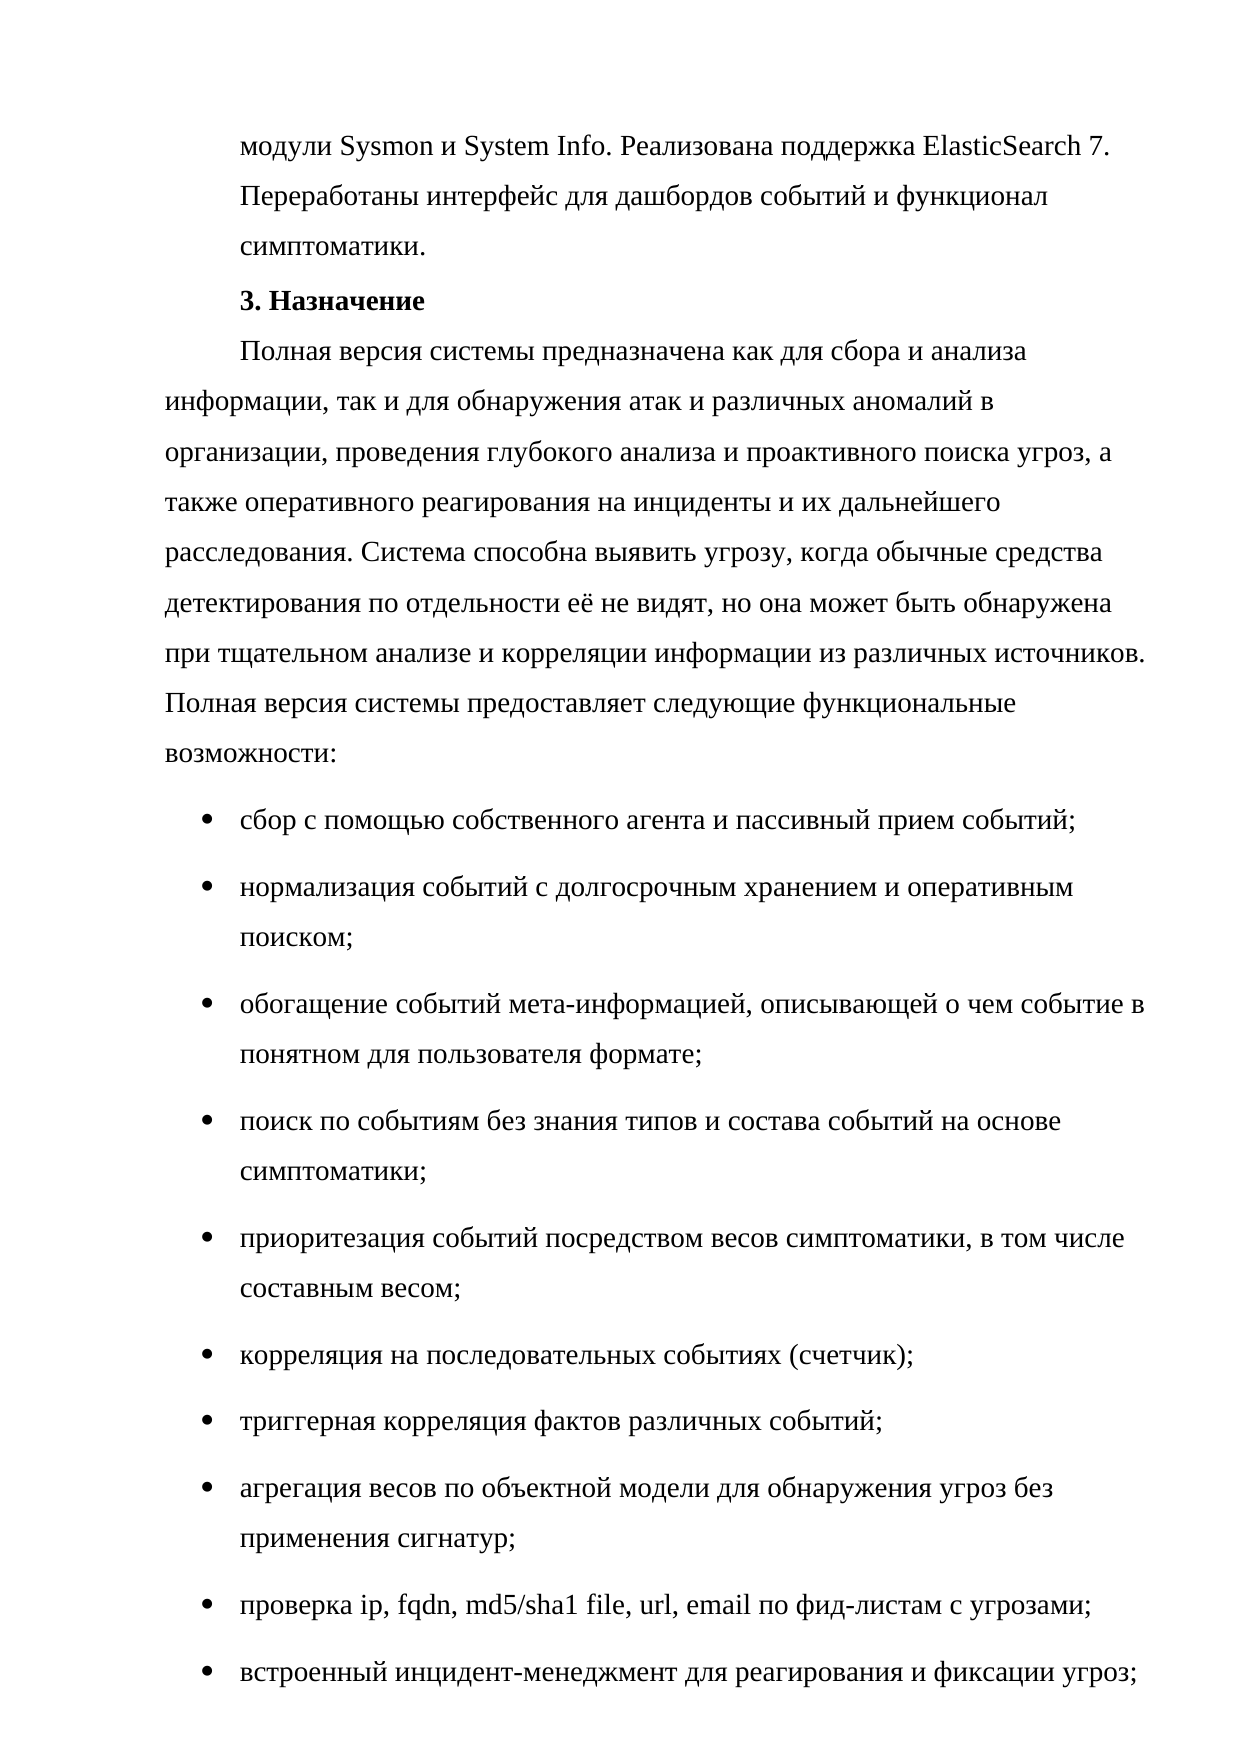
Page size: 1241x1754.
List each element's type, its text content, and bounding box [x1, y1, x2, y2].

subtitle 3. Назначение [164, 283, 1163, 316]
list корреляция на последовательных событиях (счетчик); [202, 1337, 1163, 1370]
list нормализация событий c долгосрочным хранением и оперативным поиском; [202, 869, 1163, 953]
list встроенный инцидент-менеджмент для реагирования и фиксации угроз; [202, 1654, 1163, 1687]
list проверка ip, fqdn, md5/sha1 file, url, email по фид-листам с угрозами; [202, 1587, 1163, 1621]
list приоритезация событий посредством весов симптоматики, в том числе составным весом; [202, 1220, 1163, 1304]
list триггерная корреляция фактов различных событий; [202, 1403, 1163, 1437]
list обогащение событий мета-информацией, описывающей о чем событие в понятном для пользователя формате; [202, 986, 1163, 1070]
text Полная версия системы предоставляет следующие функциональные возможности: [164, 685, 1163, 769]
list поиск по событиям без знания типов и состава событий на основе симптоматики; [202, 1103, 1163, 1187]
list агрегация весов по объектной модели для обнаружения угроз без применения сигнатур; [202, 1470, 1163, 1554]
text Полная версия системы предназначена как для сбора и анализа информации, так и для обнаружения атак и различных аномалий в организации, проведения глубокого анализа и проактивного поиска угроз, а также оперативного реагирования на инциденты и их дальнейшего расследования. Система способна выявить угрозу, когда обычные средства детектирования по отдельности её не видят, но она может быть обнаружена при тщательном анализе и корреляции информации из различных источников. [164, 333, 1163, 668]
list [202, 128, 1163, 262]
list сбор с помощью собственного агента и пассивный прием событий; [202, 802, 1163, 836]
